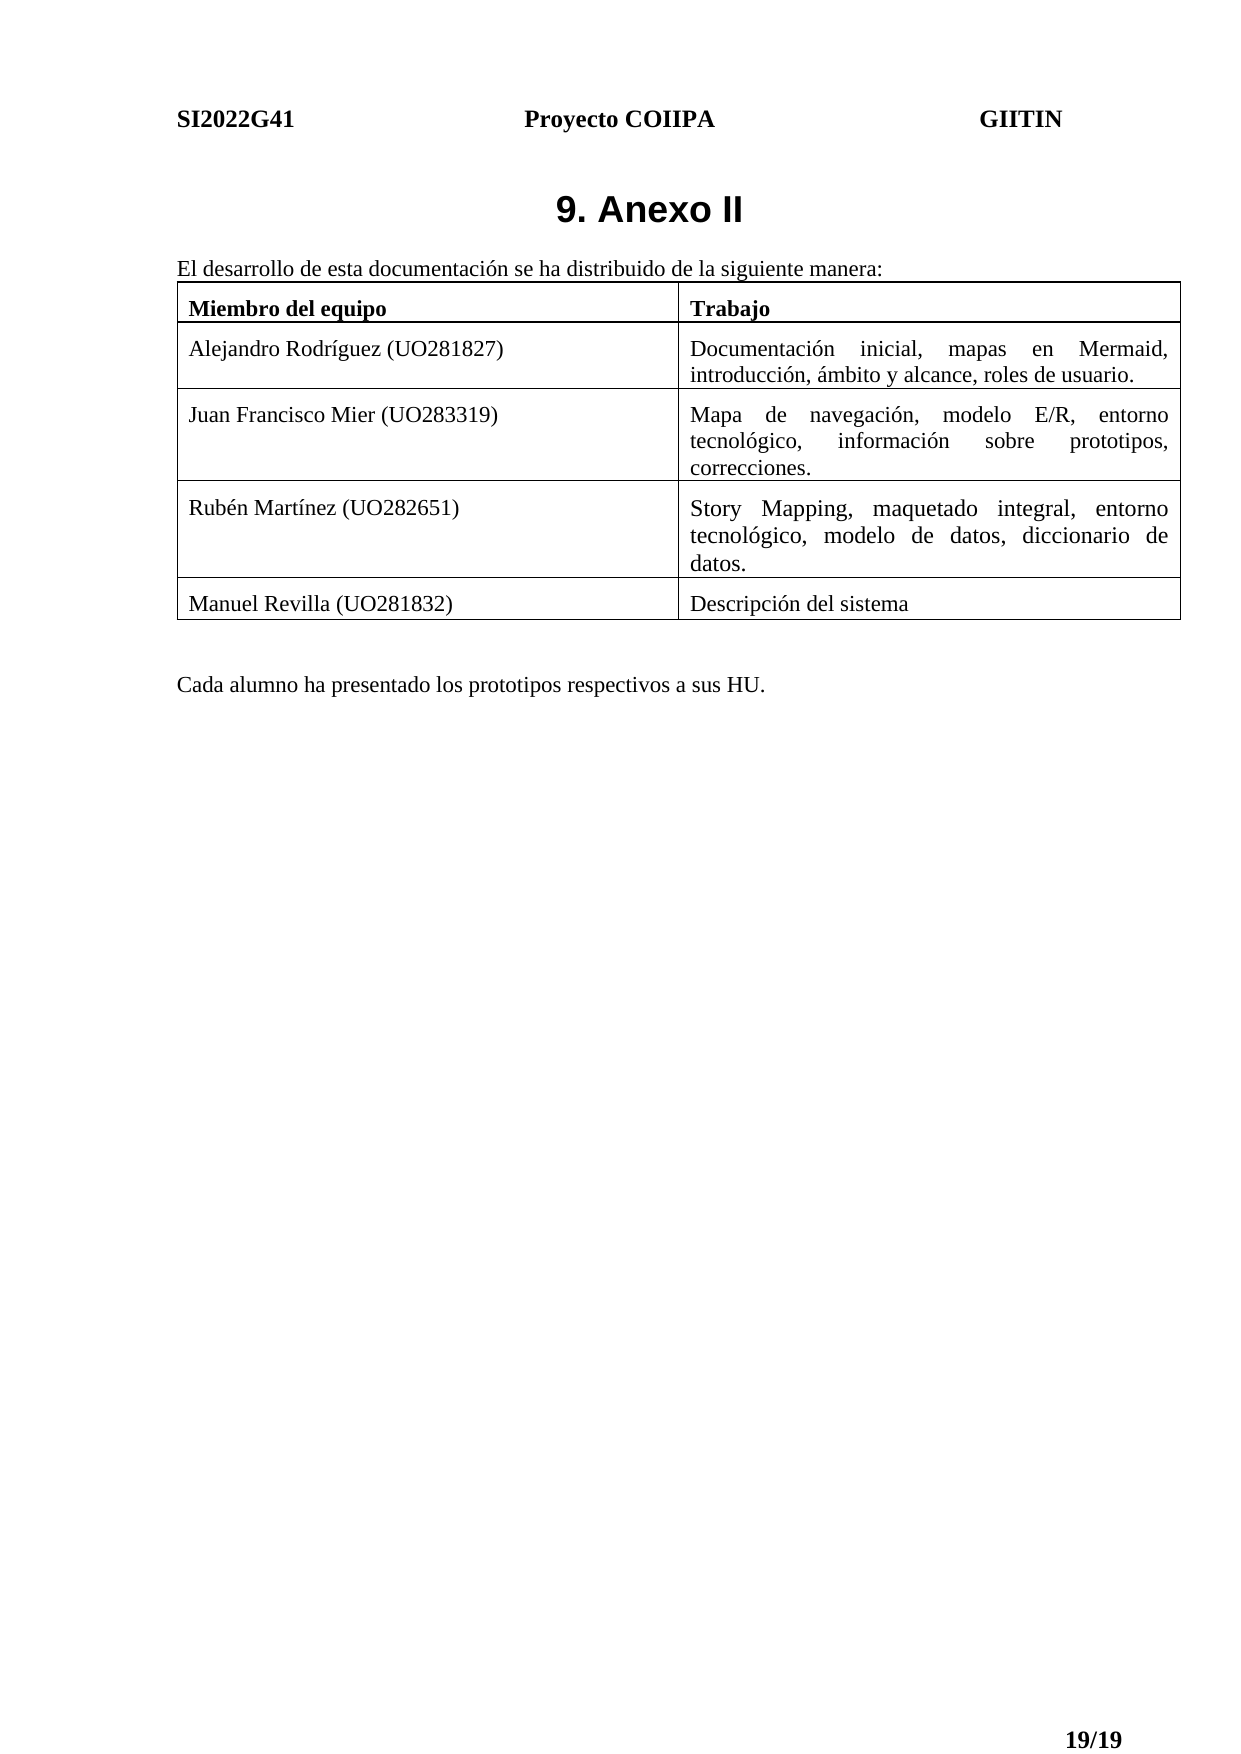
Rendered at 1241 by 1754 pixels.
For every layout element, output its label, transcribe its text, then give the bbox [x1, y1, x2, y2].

table_cell Mapa de navegación, modelo E/R, entorno tecnológico, información sobre prototipos, correcciones. [679, 389, 1180, 480]
table_header Trabajo [679, 283, 1180, 321]
table_cell Documentación inicial, mapas en Mermaid, introducción, ámbito y alcance, roles de usuario. [679, 323, 1180, 388]
table_cell Rubén Martínez (UO282651) [178, 481, 678, 577]
table_cell Descripción del sistema [679, 578, 1180, 618]
subtitle 9. Anexo II [177, 187, 1122, 230]
table_cell Alejandro Rodríguez (UO281827) [178, 323, 678, 388]
text El desarrollo de esta documentación se ha distribuido de la siguiente manera: [177, 255, 1122, 281]
text Cada alumno ha presentado los prototipos respectivos a sus HU. [177, 671, 1122, 697]
table_cell Story Mapping, maquetado integral, entorno tecnológico, modelo de datos, diccionario de datos. [679, 481, 1180, 577]
table_header Miembro del equipo [178, 283, 678, 321]
table_cell Juan Francisco Mier (UO283319) [178, 389, 678, 480]
table_cell Manuel Revilla (UO281832) [178, 578, 678, 618]
